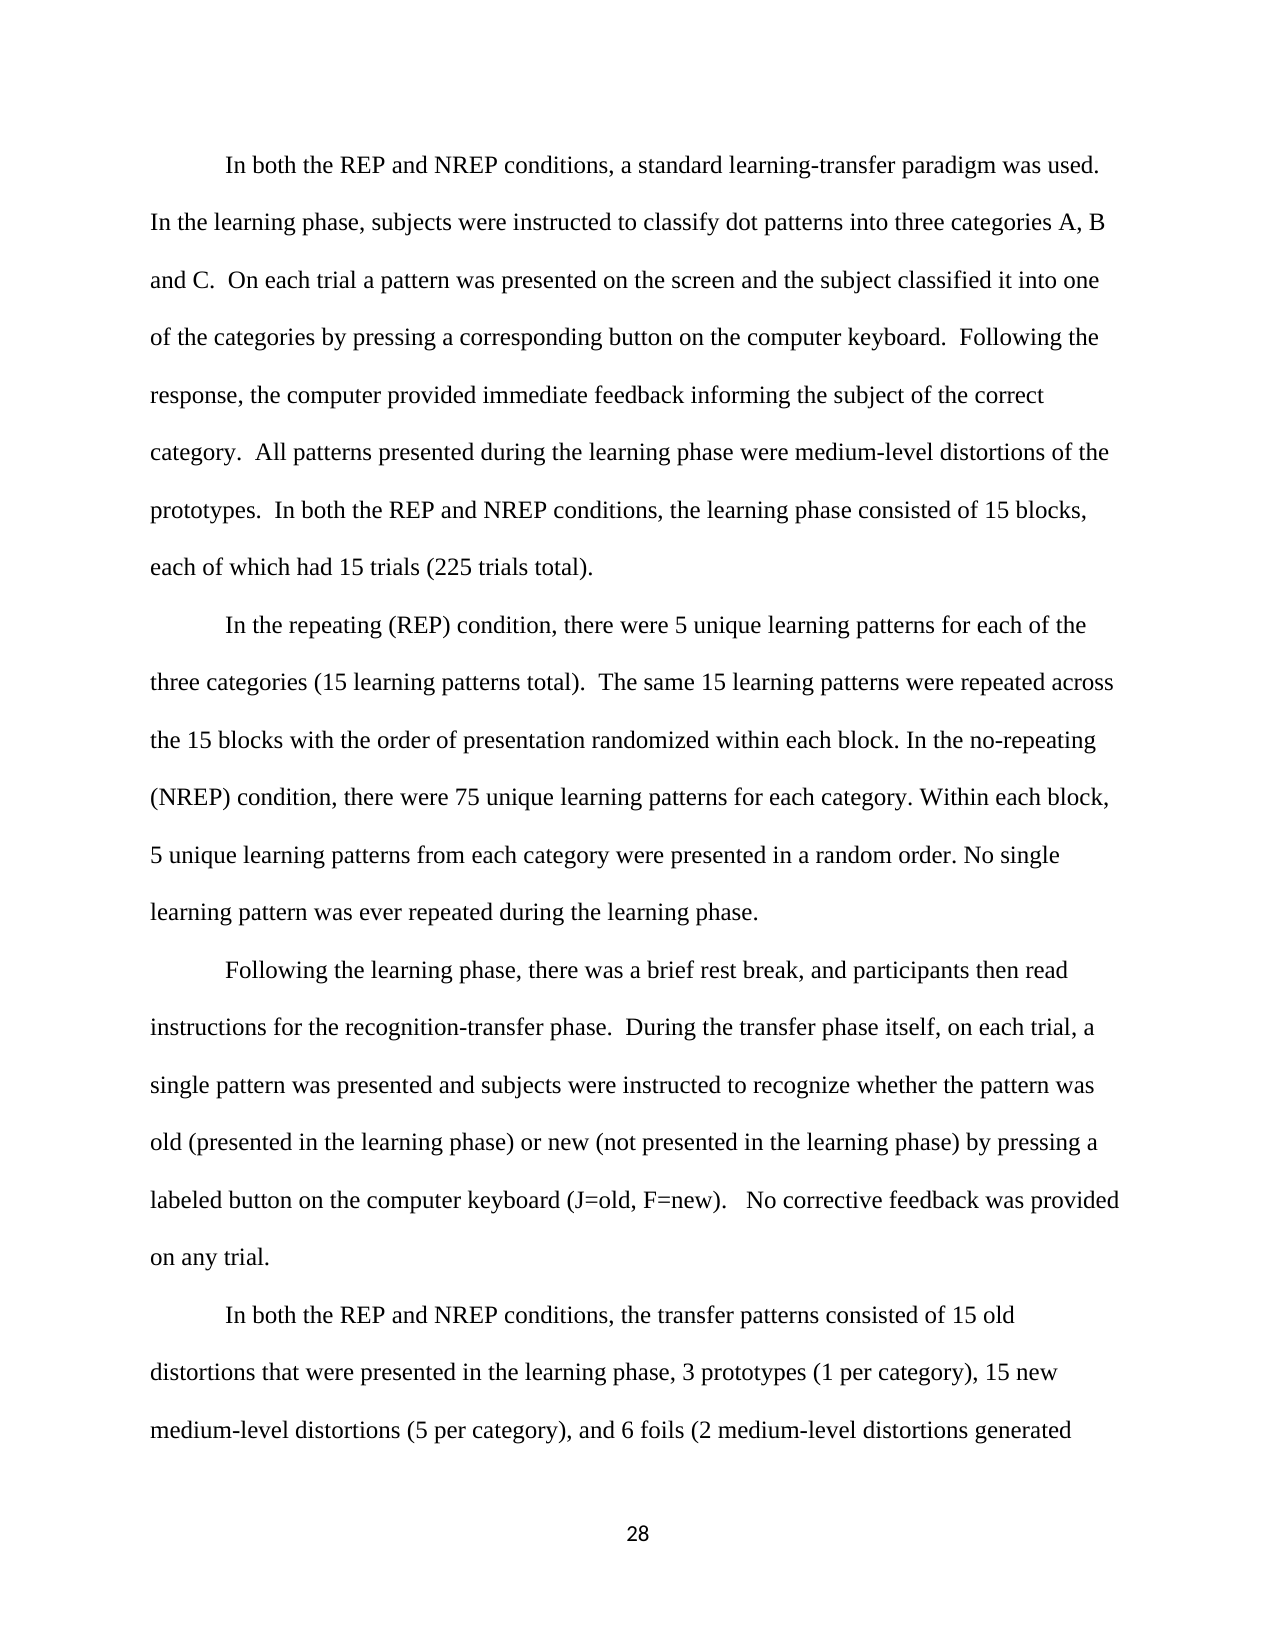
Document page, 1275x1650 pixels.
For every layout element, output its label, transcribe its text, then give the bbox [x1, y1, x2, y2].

text In the repeating (REP) condition, there were 5 unique learning patterns for each of the three categories (15 learning patterns total). The same 15 learning patterns were repeated across the 15 blocks with the order of presentation randomized within each block. In the no-repeating (NREP) condition, there were 75 unique learning patterns for each category. Within each block, 5 unique learning patterns from each category were presented in a random order. No single learning pattern was ever repeated during the learning phase. [150, 610, 1125, 926]
text Following the learning phase, there was a brief rest break, and participants then read instructions for the recognition-transfer phase. During the transfer phase itself, on each trial, a single pattern was presented and subjects were instructed to recognize whether the pattern was old (presented in the learning phase) or new (not presented in the learning phase) by pressing a labeled button on the computer keyboard (J=old, F=new). No corrective feedback was provided on any trial. [150, 955, 1125, 1271]
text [150, 1300, 1125, 1444]
text In both the REP and NREP conditions, a standard learning-transfer paradigm was used. In the learning phase, subjects were instructed to classify dot patterns into three categories A, B and C. On each trial a pattern was presented on the screen and the subject classified it into one of the categories by pressing a corresponding button on the computer keyboard. Following the response, the computer provided immediate feedback informing the subject of the correct category. All patterns presented during the learning phase were medium-level distortions of the prototypes. In both the REP and NREP conditions, the learning phase consisted of 15 blocks, each of which had 15 trials (225 trials total). [150, 150, 1125, 581]
